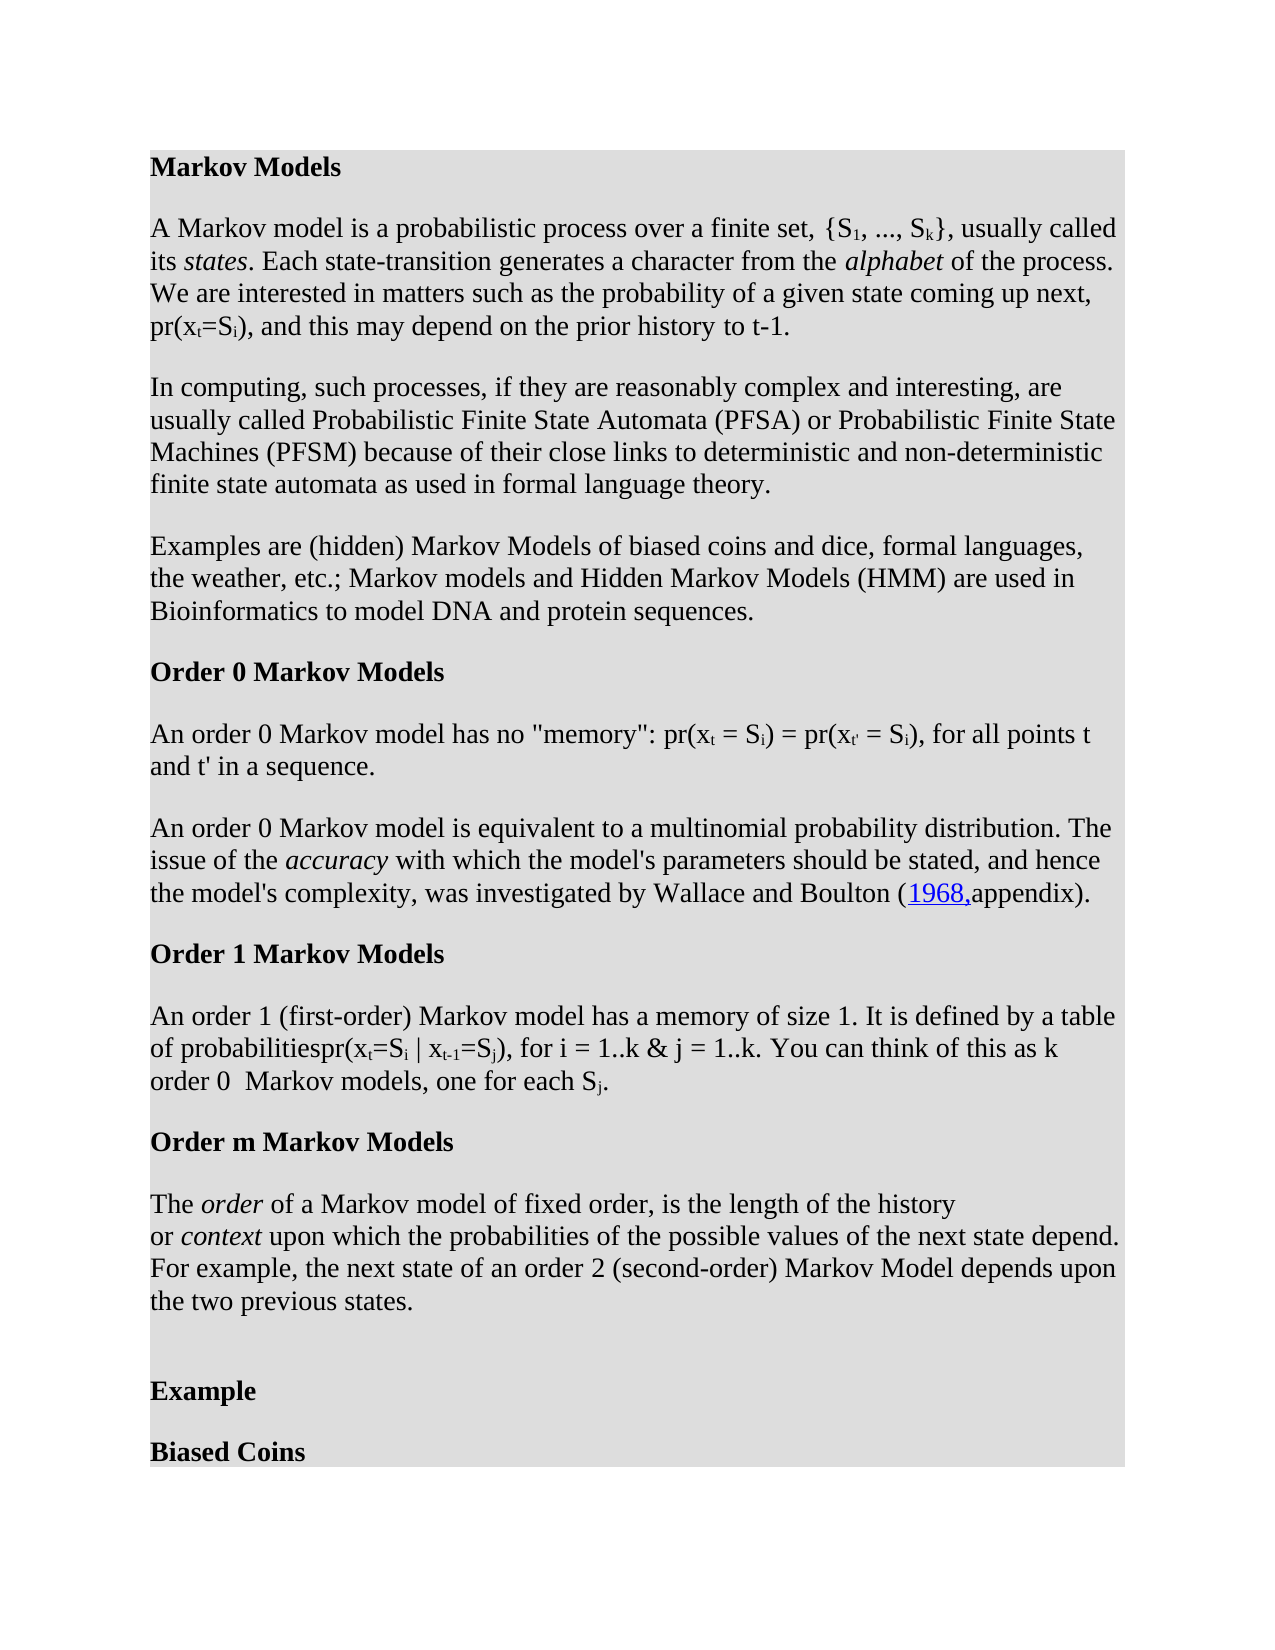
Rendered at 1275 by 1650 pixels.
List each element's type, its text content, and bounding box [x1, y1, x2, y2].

text In computing, such processes, if they are reasonably complex and interesting, are usually called Probabilistic Finite State Automata (PFSA) or Probabilistic Finite State Machines (PFSM) because of their close links to deterministic and non-deterministic finite state automata as used in formal language theory. [150, 370, 1125, 500]
text An order 0 Markov model is equivalent to a multinomial probability distribution. The issue of the accuracy with which the model's parameters should be stated, and hence the model's complexity, was investigated by Wallace and Boulton (1968,appendix). [150, 811, 1125, 908]
text Order 1 Markov Models [150, 937, 1125, 970]
text The order of a Markov model of fixed order, is the length of the history or context upon which the probabilities of the possible values of the next state depend. For example, the next state of an order 2 (second-order) Markov Model depends upon the two previous states. [150, 1187, 1125, 1344]
text Example [150, 1373, 1125, 1406]
text Biased Coins [150, 1435, 1125, 1467]
text An order 1 (first-order) Markov model has a memory of size 1. It is defined by a table of probabilitiespr(xt=Si | xt-1=Sj), for i = 1..k & j = 1..k. You can think of this as k order 0 Markov models, one for each Sj. [150, 999, 1125, 1096]
text Examples are (hidden) Markov Models of biased coins and dice, formal languages, the weather, etc.; Markov models and Hidden Markov Models (HMM) are used in Bioinformatics to model DNA and protein sequences. [150, 529, 1125, 626]
text Order m Markov Models [150, 1125, 1125, 1158]
text Order 0 Markov Models [150, 655, 1125, 688]
text An order 0 Markov model has no "memory": pr(xt = Si) = pr(xt' = Si), for all points t and t' in a sequence. [150, 717, 1125, 782]
text A Markov model is a probabilistic process over a finite set, {S1, ..., Sk}, usually called its states. Each state-transition generates a character from the alphabet of the process. We are interested in matters such as the probability of a given state coming up next, pr(xt=Si), and this may depend on the prior history to t-1. [150, 212, 1125, 341]
text Markov Models [150, 150, 1125, 182]
